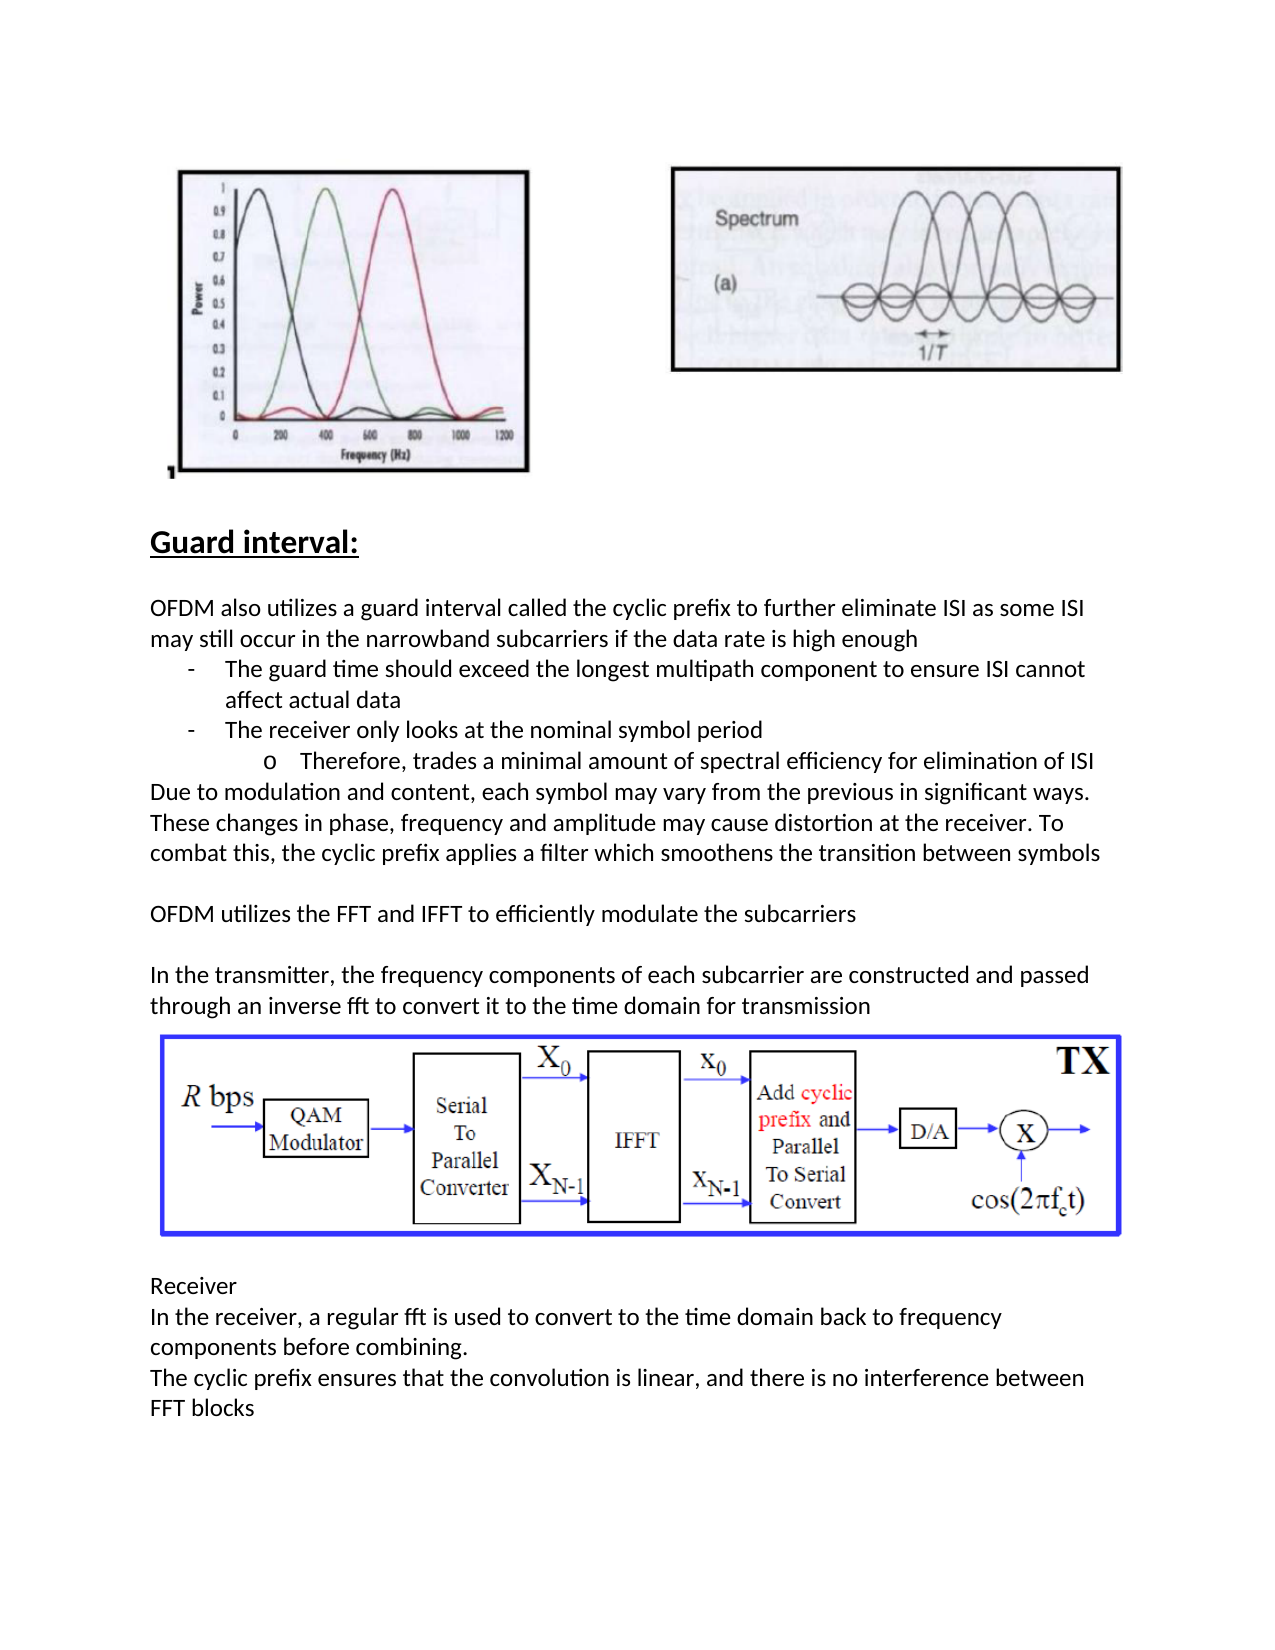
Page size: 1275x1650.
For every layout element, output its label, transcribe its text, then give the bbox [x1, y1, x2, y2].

text OFDM utilizes the FFT and IFFT to efficiently modulate the subcarriers [150, 899, 1125, 929]
picture [150, 150, 1125, 491]
text Guard interval: [150, 521, 1125, 562]
picture [150, 1020, 1125, 1240]
text Receiver [150, 1270, 1125, 1301]
text Due to modulation and content, each symbol may vary from the previous in significant ways. These changes in phase, frequency and amplitude may cause distortion at the receiver. To combat this, the cyclic prefix applies a filter which smoothens the transition between symbols [150, 777, 1125, 868]
text In the receiver, a regular fft is used to convert to the time domain back to frequency components before combining. [150, 1301, 1125, 1362]
text In the transmitter, the frequency components of each subcarrier are constructed and passed through an inverse fft to convert it to the time domain for transmission [150, 960, 1125, 1020]
text The cyclic prefix ensures that the convolution is linear, and there is no interference between FFT blocks [150, 1362, 1125, 1423]
list The receiver only looks at the nominal symbol period [187, 714, 1125, 745]
list Therefore, trades a minimal amount of spectral efficiency for elimination of ISI [262, 745, 1125, 777]
text OFDM also utilizes a guard interval called the cyclic prefix to further eliminate ISI as some ISI may still occur in the narrowband subcarriers if the data rate is high enough [150, 592, 1125, 653]
list The guard time should exceed the longest multipath component to ensure ISI cannot affect actual data [187, 653, 1125, 714]
